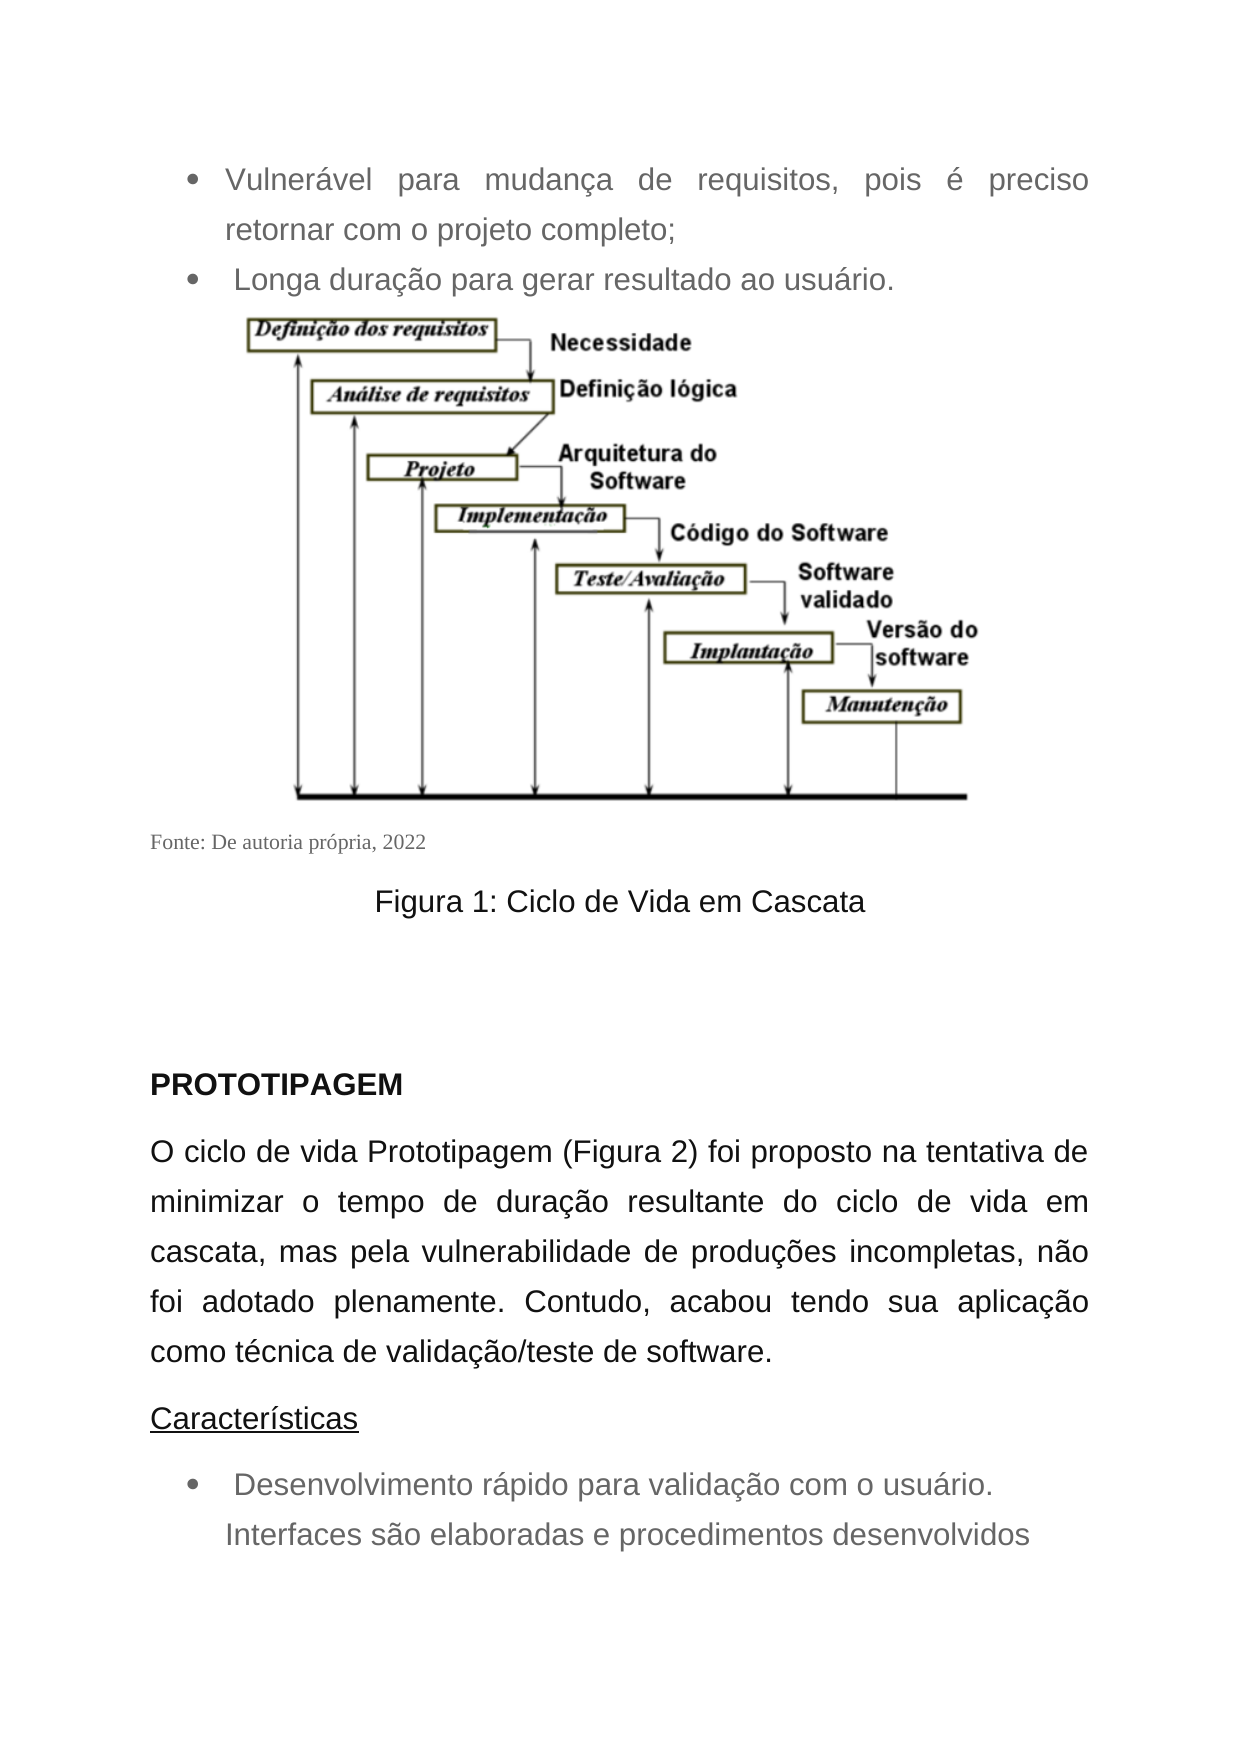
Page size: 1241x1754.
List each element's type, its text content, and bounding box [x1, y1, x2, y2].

text Fonte: De autoria própria, 2022 [150, 824, 1090, 856]
text O ciclo de vida Prototipagem (Figura 2) foi proposto na tentativa de minimizar o tempo de duração resultante do ciclo de vida em cascata, mas pela vulnerabilidade de produções incompletas, não foi adotado plenamente. Contudo, acabou tendo sua aplicação como técnica de validação/teste de software. [150, 1122, 1090, 1372]
text Figura 1: Ciclo de Vida em Cascata [150, 872, 1090, 922]
list Vulnerável para mudança de requisitos, pois é preciso retornar com o projeto completo; [187, 150, 1090, 250]
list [187, 1456, 1090, 1556]
text PROTOTIPAGEM [150, 1056, 1090, 1106]
list Longa duração para gerar resultado ao usuário. [187, 250, 1090, 300]
text Características [150, 1389, 1090, 1439]
